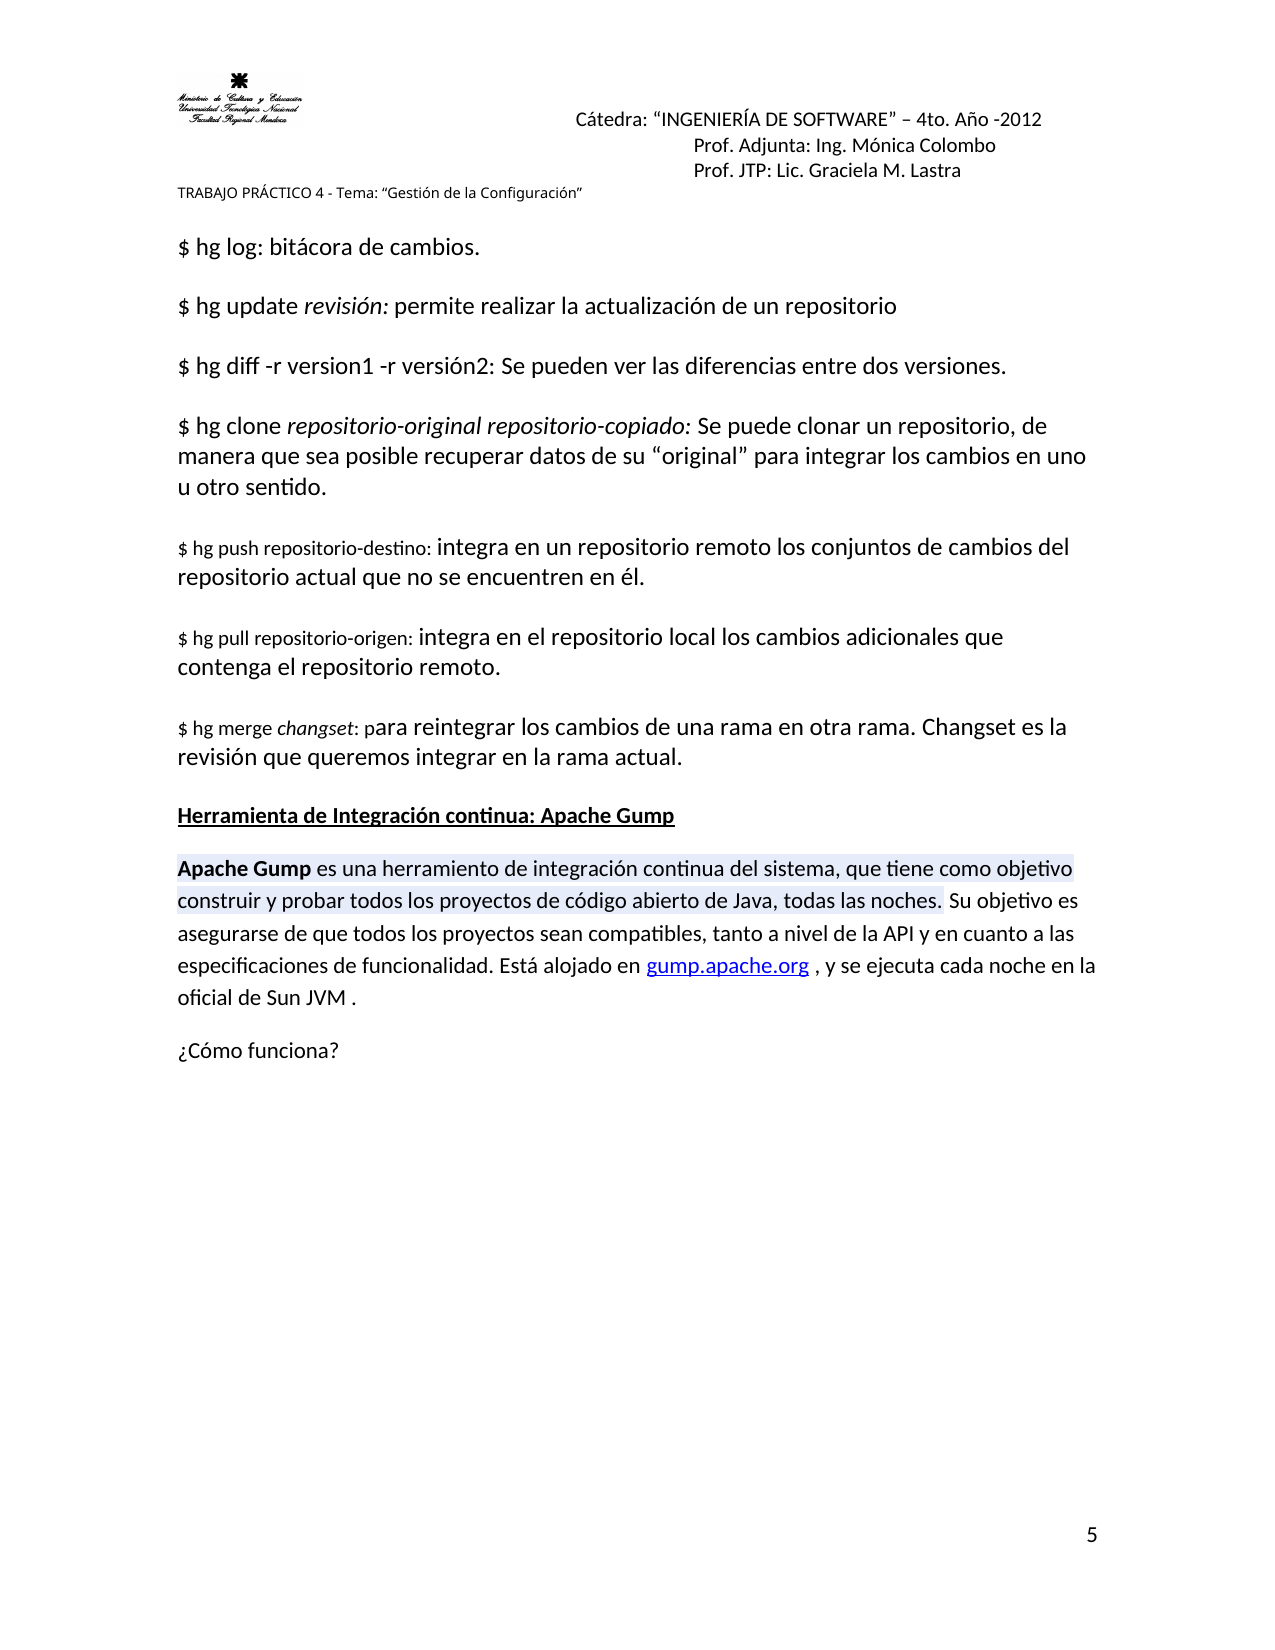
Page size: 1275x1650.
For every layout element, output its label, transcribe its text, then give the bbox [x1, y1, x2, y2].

text $ hg diff -r version1 -r versión2: Se pueden ver las diferencias entre dos versiones. [177, 350, 1098, 381]
text $ hg log: bitácora de cambios. [177, 231, 1098, 261]
text Apache Gump es una herramiento de integración continua del sistema, que tiene como objetivo construir y probar todos los proyectos de código abierto de Java, todas las noches. Su objetivo es asegurarse de que todos los proyectos sean compatibles, tanto a nivel de la API y en cuanto a las especificaciones de funcionalidad. Está alojado en gump.apache.org , y se ejecuta cada noche en la oficial de Sun JVM . [177, 854, 1098, 1011]
picture [177, 73, 304, 127]
text ¿Cómo funciona? [177, 1036, 1098, 1064]
text $ hg update revisión: permite realizar la actualización de un repositorio [177, 291, 1098, 321]
text Herramienta de Integración continua: Apache Gump [177, 801, 1098, 829]
text $ hg pull repositorio-origen: integra en el repositorio local los cambios adicionales que contenga el repositorio remoto. [177, 621, 1098, 682]
text $ hg push repositorio-destino: integra en un repositorio remoto los conjuntos de cambios del repositorio actual que no se encuentren en él. [177, 531, 1098, 592]
text $ hg merge changset: para reintegrar los cambios de una rama en otra rama. Changset es la revisión que queremos integrar en la rama actual. [177, 711, 1098, 772]
